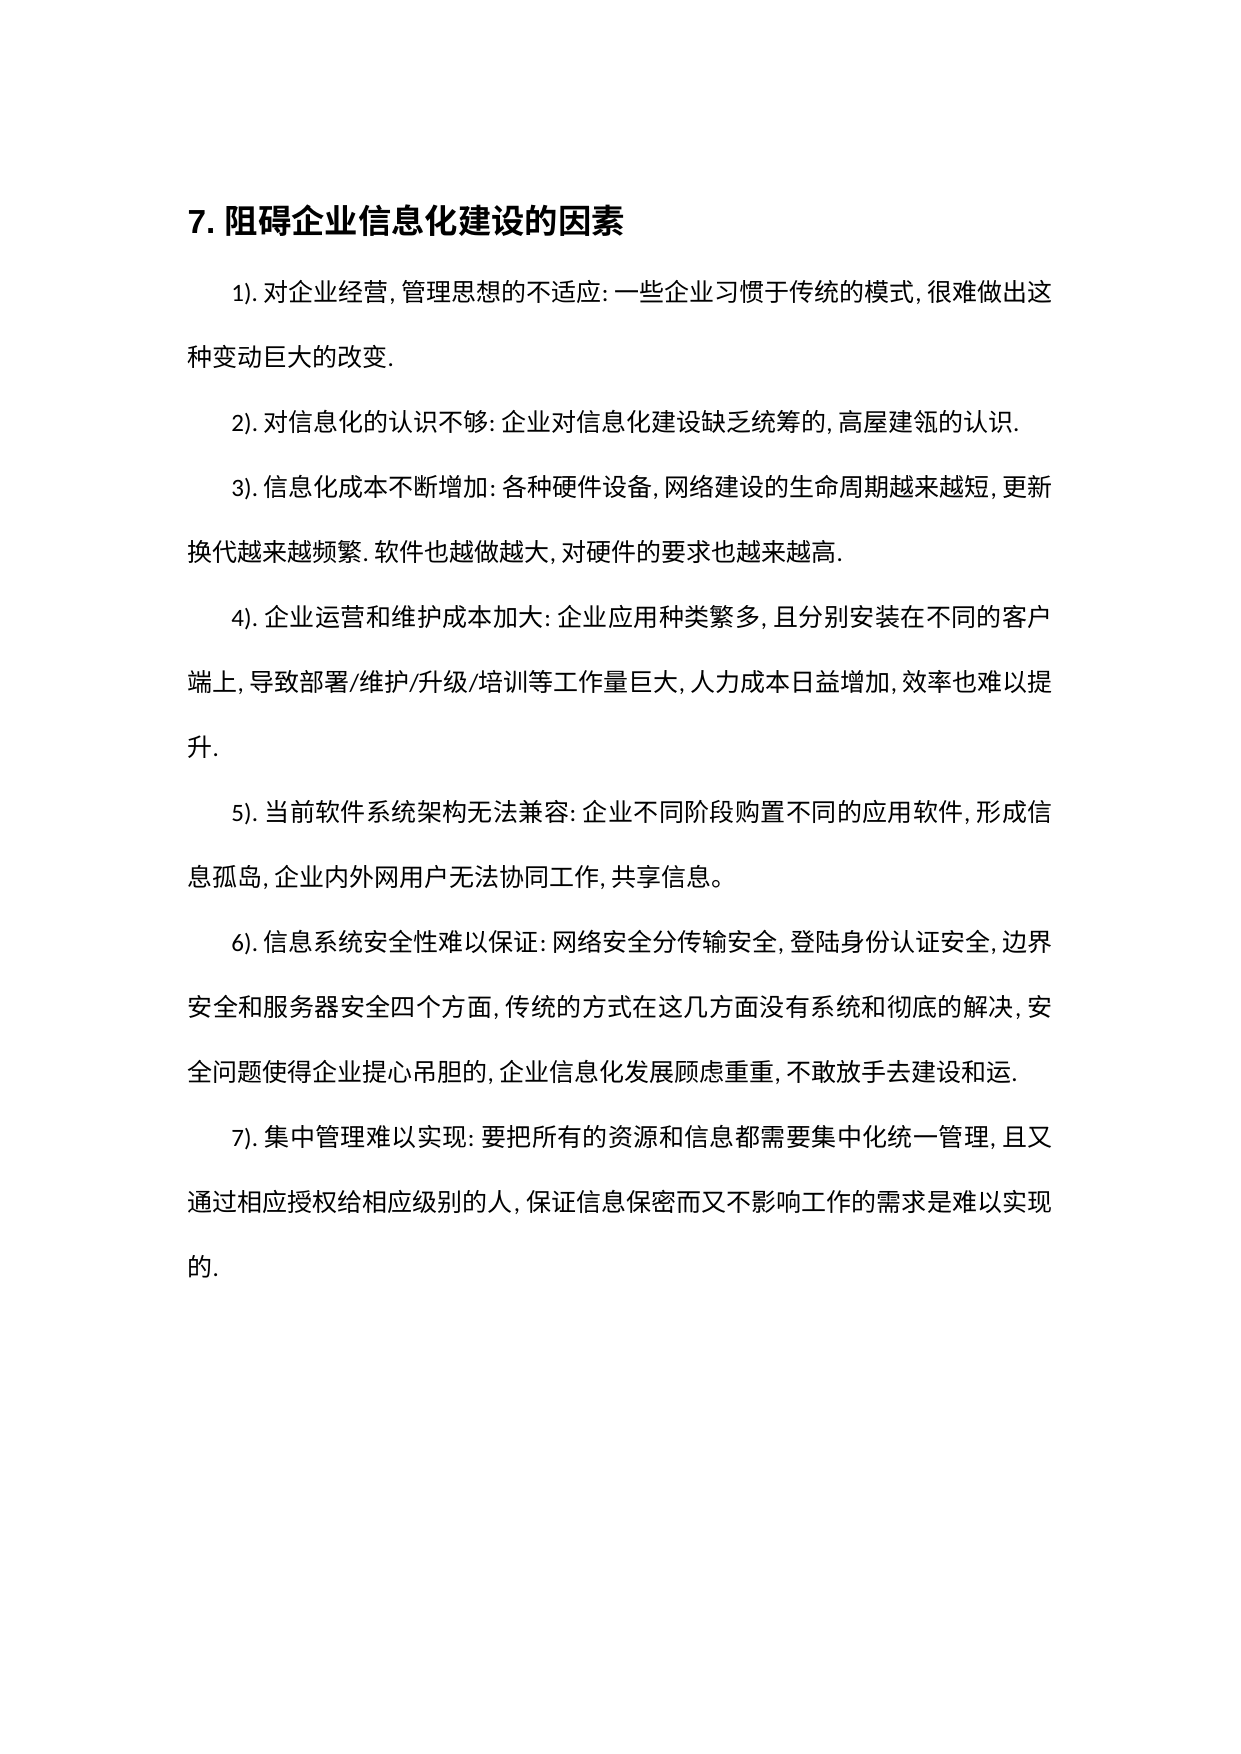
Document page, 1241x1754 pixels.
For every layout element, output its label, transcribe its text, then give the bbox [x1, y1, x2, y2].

list 2). 对信息化的认识不够: 企业对信息化建设缺乏统筹的, 高屋建瓴的认识. [187, 388, 1053, 453]
list 7). 集中管理难以实现: 要把所有的资源和信息都需要集中化统一管理, 且又通过相应授权给相应级别的人, 保证信息保密而又不影响工作的需求是难以实现的. [187, 1103, 1053, 1298]
list 4). 企业运营和维护成本加大: 企业应用种类繁多, 且分别安装在不同的客户端上, 导致部署/维护/升级/培训等工作量巨大, 人力成本日益增加, 效率也难以提升. [187, 583, 1053, 778]
list 6). 信息系统安全性难以保证: 网络安全分传输安全, 登陆身份认证安全, 边界安全和服务器安全四个方面, 传统的方式在这几方面没有系统和彻底的解决, 安全问题使得企业提心吊胆的, 企业信息化发展顾虑重重, 不敢放手去建设和运. [187, 908, 1053, 1103]
list 5). 当前软件系统架构无法兼容: 企业不同阶段购置不同的应用软件, 形成信息孤岛, 企业内外网用户无法协同工作, 共享信息。 [187, 778, 1053, 908]
list 1). 对企业经营, 管理思想的不适应: 一些企业习惯于传统的模式, 很难做出这种变动巨大的改变. [187, 258, 1053, 388]
list 3). 信息化成本不断增加: 各种硬件设备, 网络建设的生命周期越来越短, 更新换代越来越频繁. 软件也越做越大, 对硬件的要求也越来越高. [187, 453, 1053, 583]
subtitle 7. 阻碍企业信息化建设的因素 [187, 187, 1053, 252]
